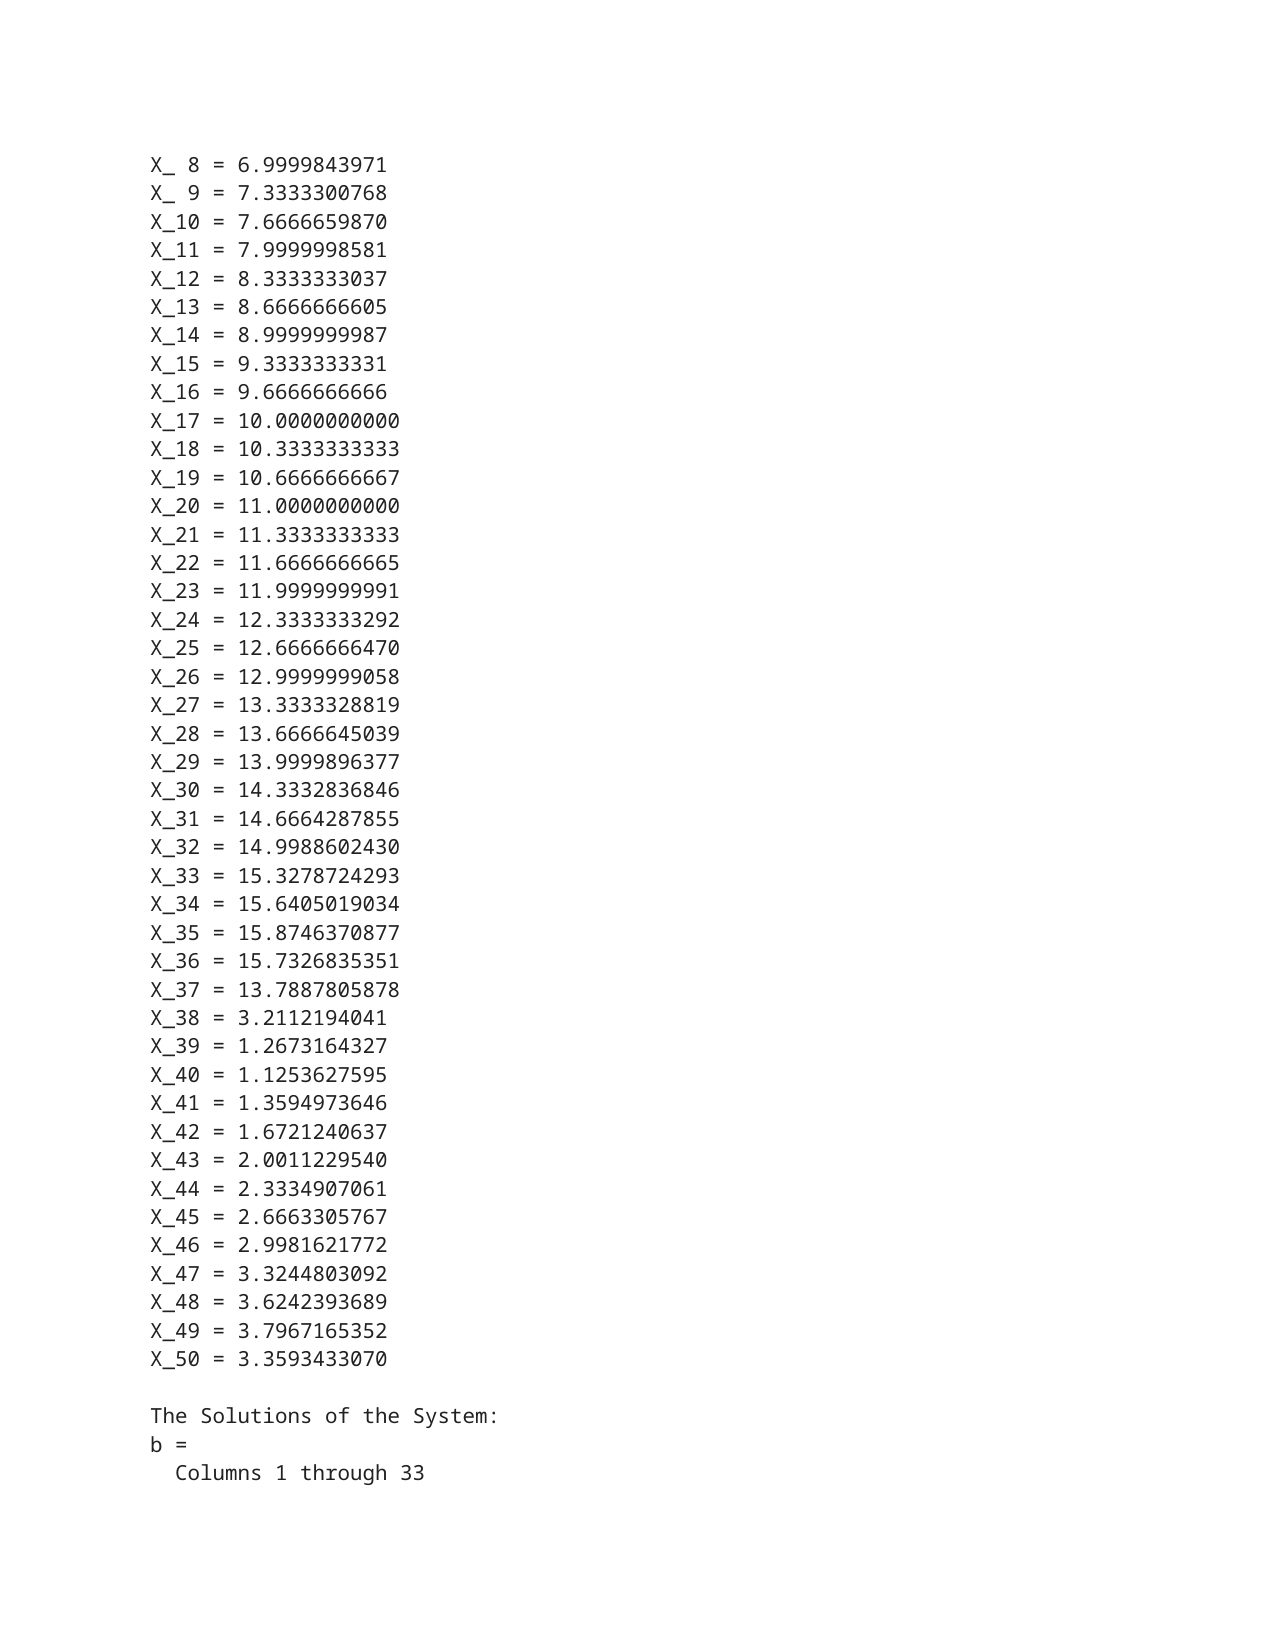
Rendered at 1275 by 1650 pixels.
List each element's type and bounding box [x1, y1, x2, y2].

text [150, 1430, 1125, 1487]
text [150, 150, 1125, 1430]
